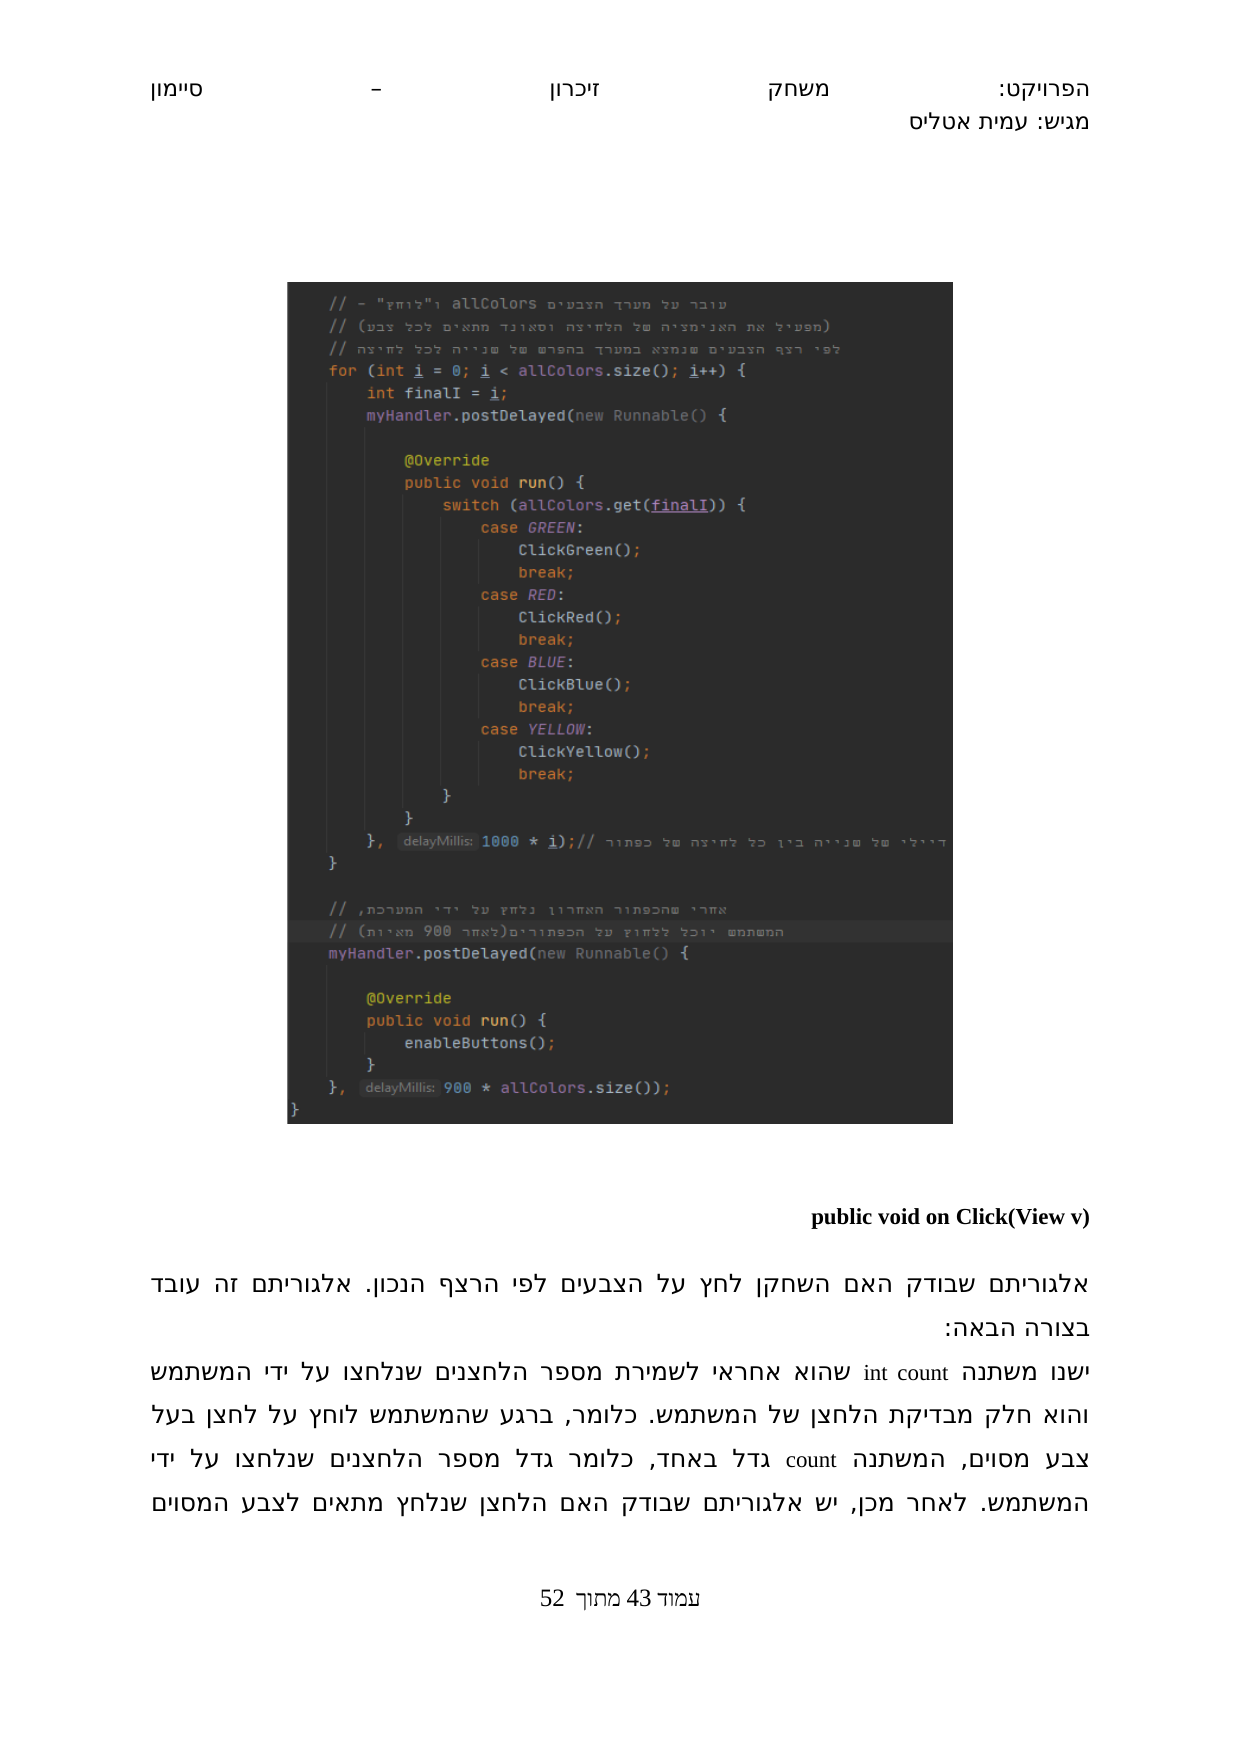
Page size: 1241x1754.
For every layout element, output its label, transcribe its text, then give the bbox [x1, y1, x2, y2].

text public void on Click(View v) [150, 1203, 1090, 1230]
text אלגוריתם שבודק האם השחקן לחץ על הצבעים לפי הרצף הנכון. אלגוריתם זה עובד בצורה הבאה: [150, 1269, 1090, 1342]
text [150, 1357, 1090, 1517]
picture [287, 282, 953, 1124]
